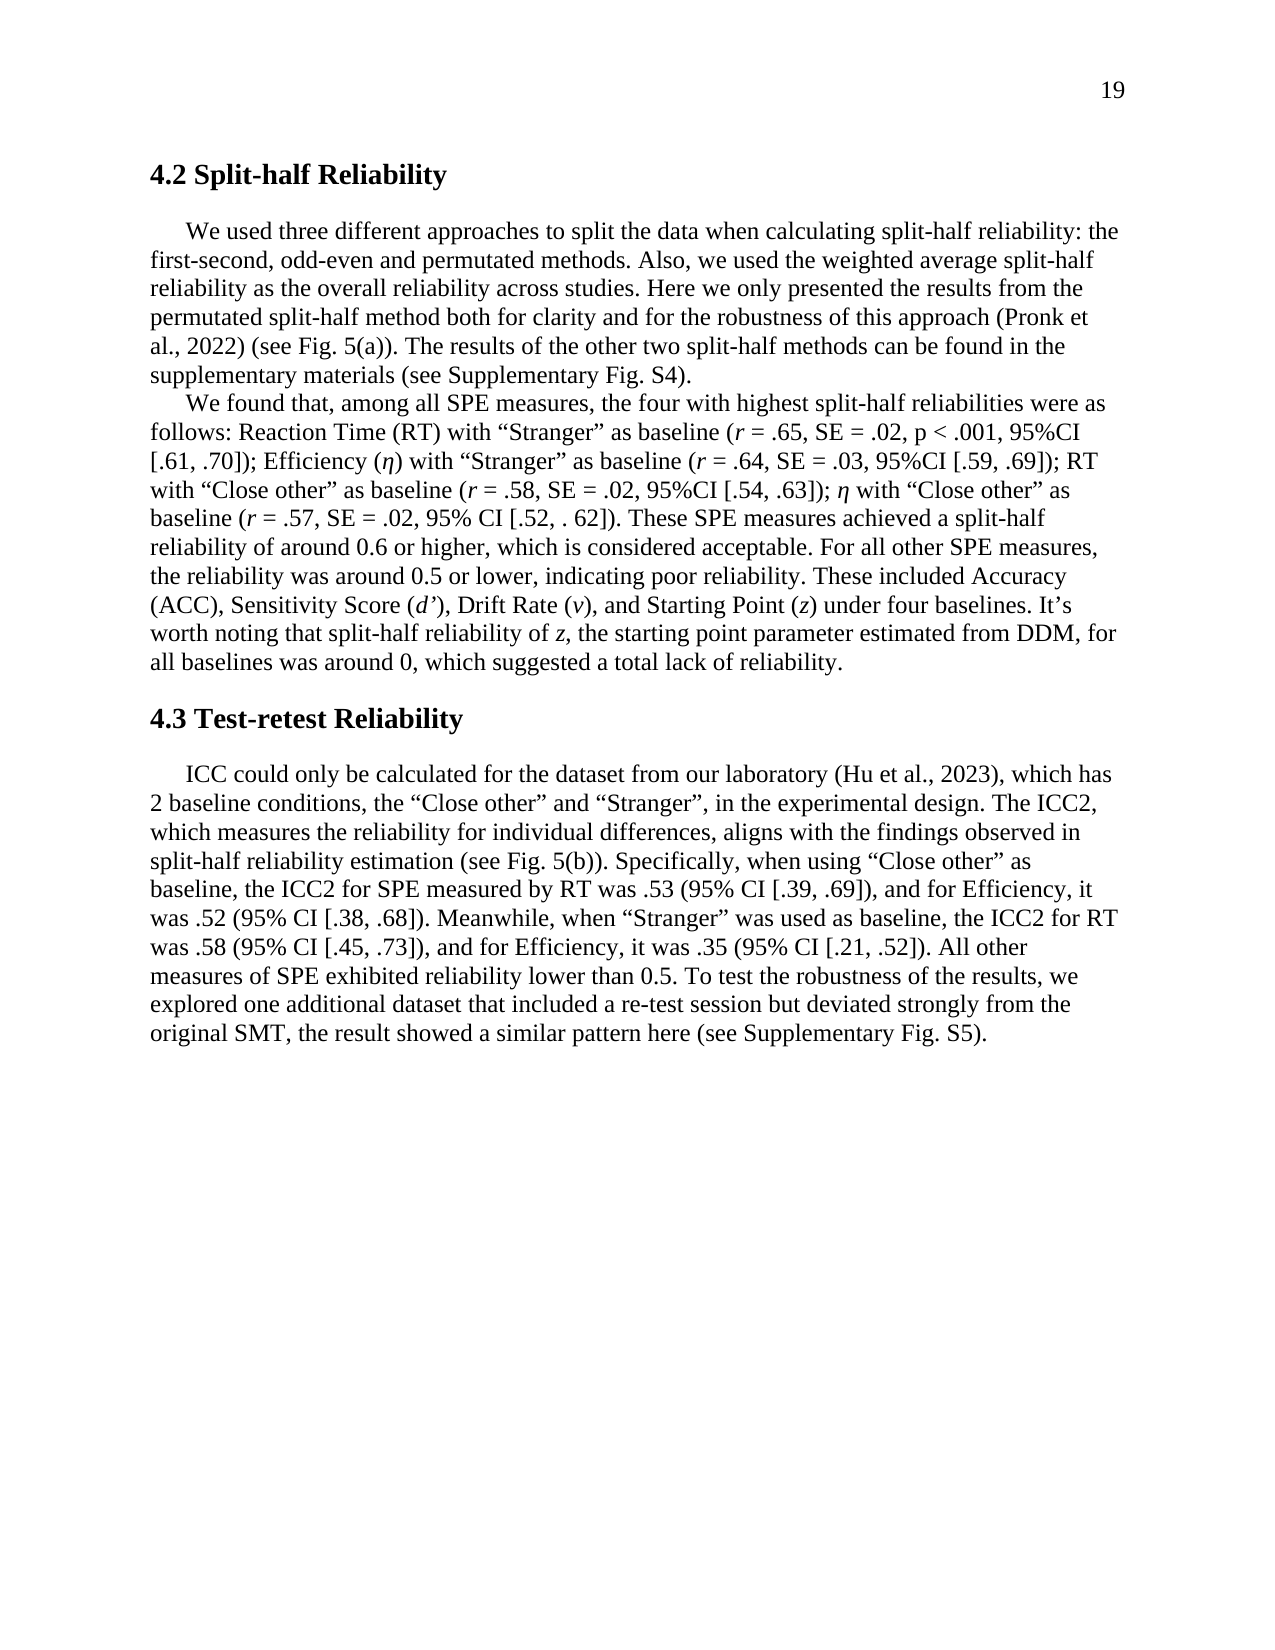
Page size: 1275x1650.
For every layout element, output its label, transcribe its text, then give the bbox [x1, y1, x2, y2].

subtitle 4.3 Test-retest Reliability [150, 701, 1125, 734]
subtitle 4.2 Split-half Reliability [150, 157, 1125, 191]
text We found that, among all SPE measures, the four with highest split-half reliabilities were as follows: Reaction Time (RT) with “Stranger” as baseline (r = .65, SE = .02, p < .001, 95%CI [.61, .70]); Efficiency (η) with “Stranger” as baseline (r = .64, SE = .03, 95%CI [.59, .69]); RT with “Close other” as baseline (r = .58, SE = .02, 95%CI [.54, .63]); η with “Close other” as baseline (r = .57, SE = .02, 95% CI [.52, . 62]). These SPE measures achieved a split-half reliability of around 0.6 or higher, which is considered acceptable. For all other SPE measures, the reliability was around 0.5 or lower, indicating poor reliability. These included Accuracy (ACC), Sensitivity Score (d’), Drift Rate (v), and Starting Point (z) under four baselines. It’s worth noting that split-half reliability of z, the starting point parameter estimated from DDM, for all baselines was around 0, which suggested a total lack of reliability. [150, 388, 1125, 676]
text ICC could only be calculated for the dataset from our laboratory (Hu et al., 2023), which has 2 baseline conditions, the “Close other” and “Stranger”, in the experimental design. The ICC2, which measures the reliability for individual differences, aligns with the findings observed in split-half reliability estimation (see Fig. 5(b)). Specifically, when using “Close other” as baseline, the ICC2 for SPE measured by RT was .53 (95% CI [.39, .69]), and for Efficiency, it was .52 (95% CI [.38, .68]). Meanwhile, when “Stranger” was used as baseline, the ICC2 for RT was .58 (95% CI [.45, .73]), and for Efficiency, it was .35 (95% CI [.21, .52]). All other measures of SPE exhibited reliability lower than 0.5. To test the robustness of the results, we explored one additional dataset that included a re-test session but deviated strongly from the original SMT, the result showed a similar pattern here (see Supplementary Fig. S5). [150, 759, 1125, 1047]
text We used three different approaches to split the data when calculating split-half reliability: the first-second, odd-even and permutated methods. Also, we used the weighted average split-half reliability as the overall reliability across studies. Here we only presented the results from the permutated split-half method both for clarity and for the robustness of this approach (Pronk et al., 2022) (see Fig. 5(a)). The results of the other two split-half methods can be found in the supplementary materials (see Supplementary Fig. S4). [150, 216, 1125, 388]
